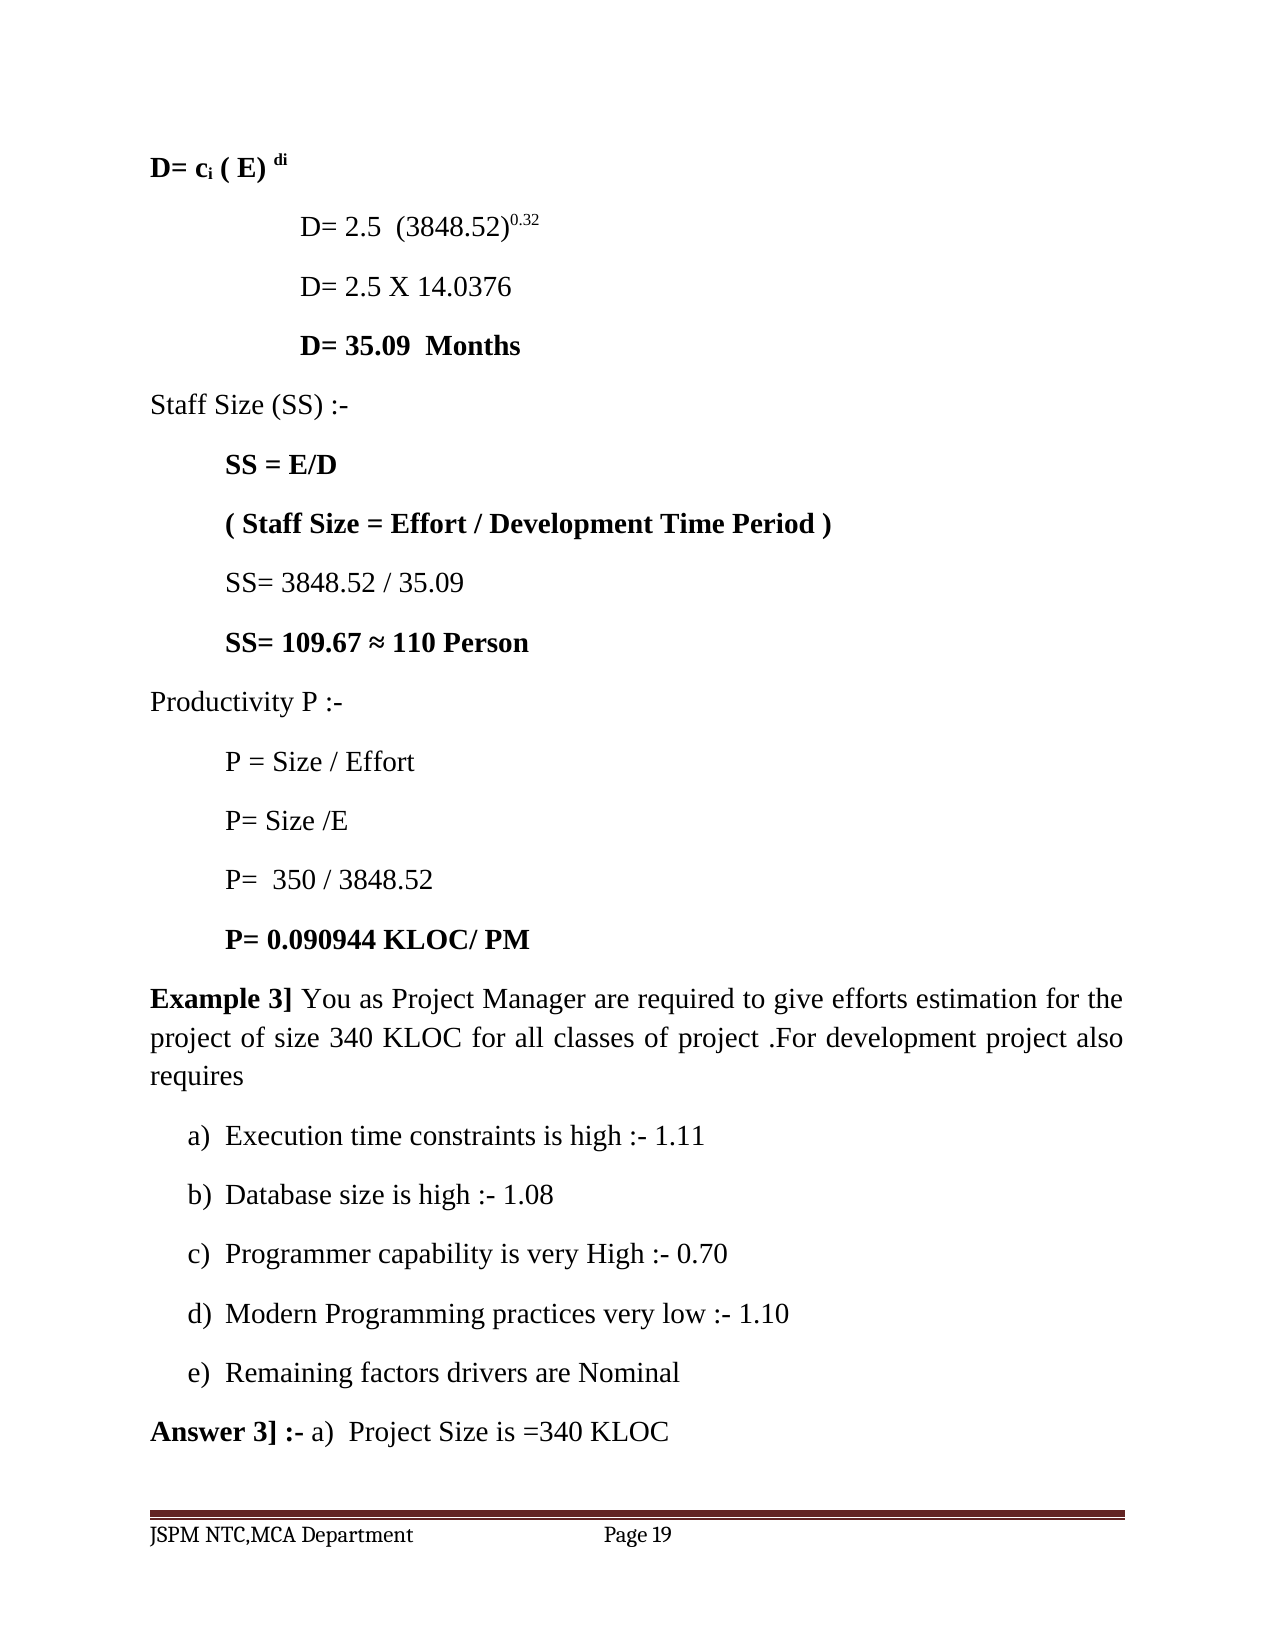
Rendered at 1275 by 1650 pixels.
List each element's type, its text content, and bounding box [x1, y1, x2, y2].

list Database size is high :- 1.08 [187, 1177, 1125, 1211]
list Remaining factors drivers are Nominal [187, 1355, 1125, 1389]
text D= 35.09 Months [150, 328, 1125, 362]
text P = Size / Effort [150, 744, 1125, 777]
text SS= 109.67 ≈ 110 Person [150, 625, 1125, 658]
text P= 350 / 3848.52 [150, 862, 1125, 896]
text P= 0.090944 KLOC/ PM [150, 922, 1125, 955]
list Modern Programming practices very low :- 1.10 [187, 1296, 1125, 1329]
text D= ci ( E) di [150, 150, 1125, 183]
list Programmer capability is very High :- 0.70 [187, 1236, 1125, 1270]
text Example 3] You as Project Manager are required to give efforts estimation for the project of size 340 KLOC for all classes of project .For development project also requires [150, 981, 1125, 1092]
text ( Staff Size = Effort / Development Time Period ) [150, 506, 1125, 540]
list Execution time constraints is high :- 1.11 [187, 1118, 1125, 1151]
text D= 2.5 (3848.52)0.32 [150, 209, 1125, 243]
text Answer 3] :- a) Project Size is =340 KLOC [150, 1414, 1125, 1448]
text D= 2.5 X 14.0376 [150, 269, 1125, 302]
text Productivity P :- [150, 684, 1125, 718]
text SS= 3848.52 / 35.09 [150, 566, 1125, 599]
text Staff Size (SS) :- [150, 387, 1125, 421]
text SS = E/D [150, 447, 1125, 480]
text P= Size /E [150, 803, 1125, 837]
